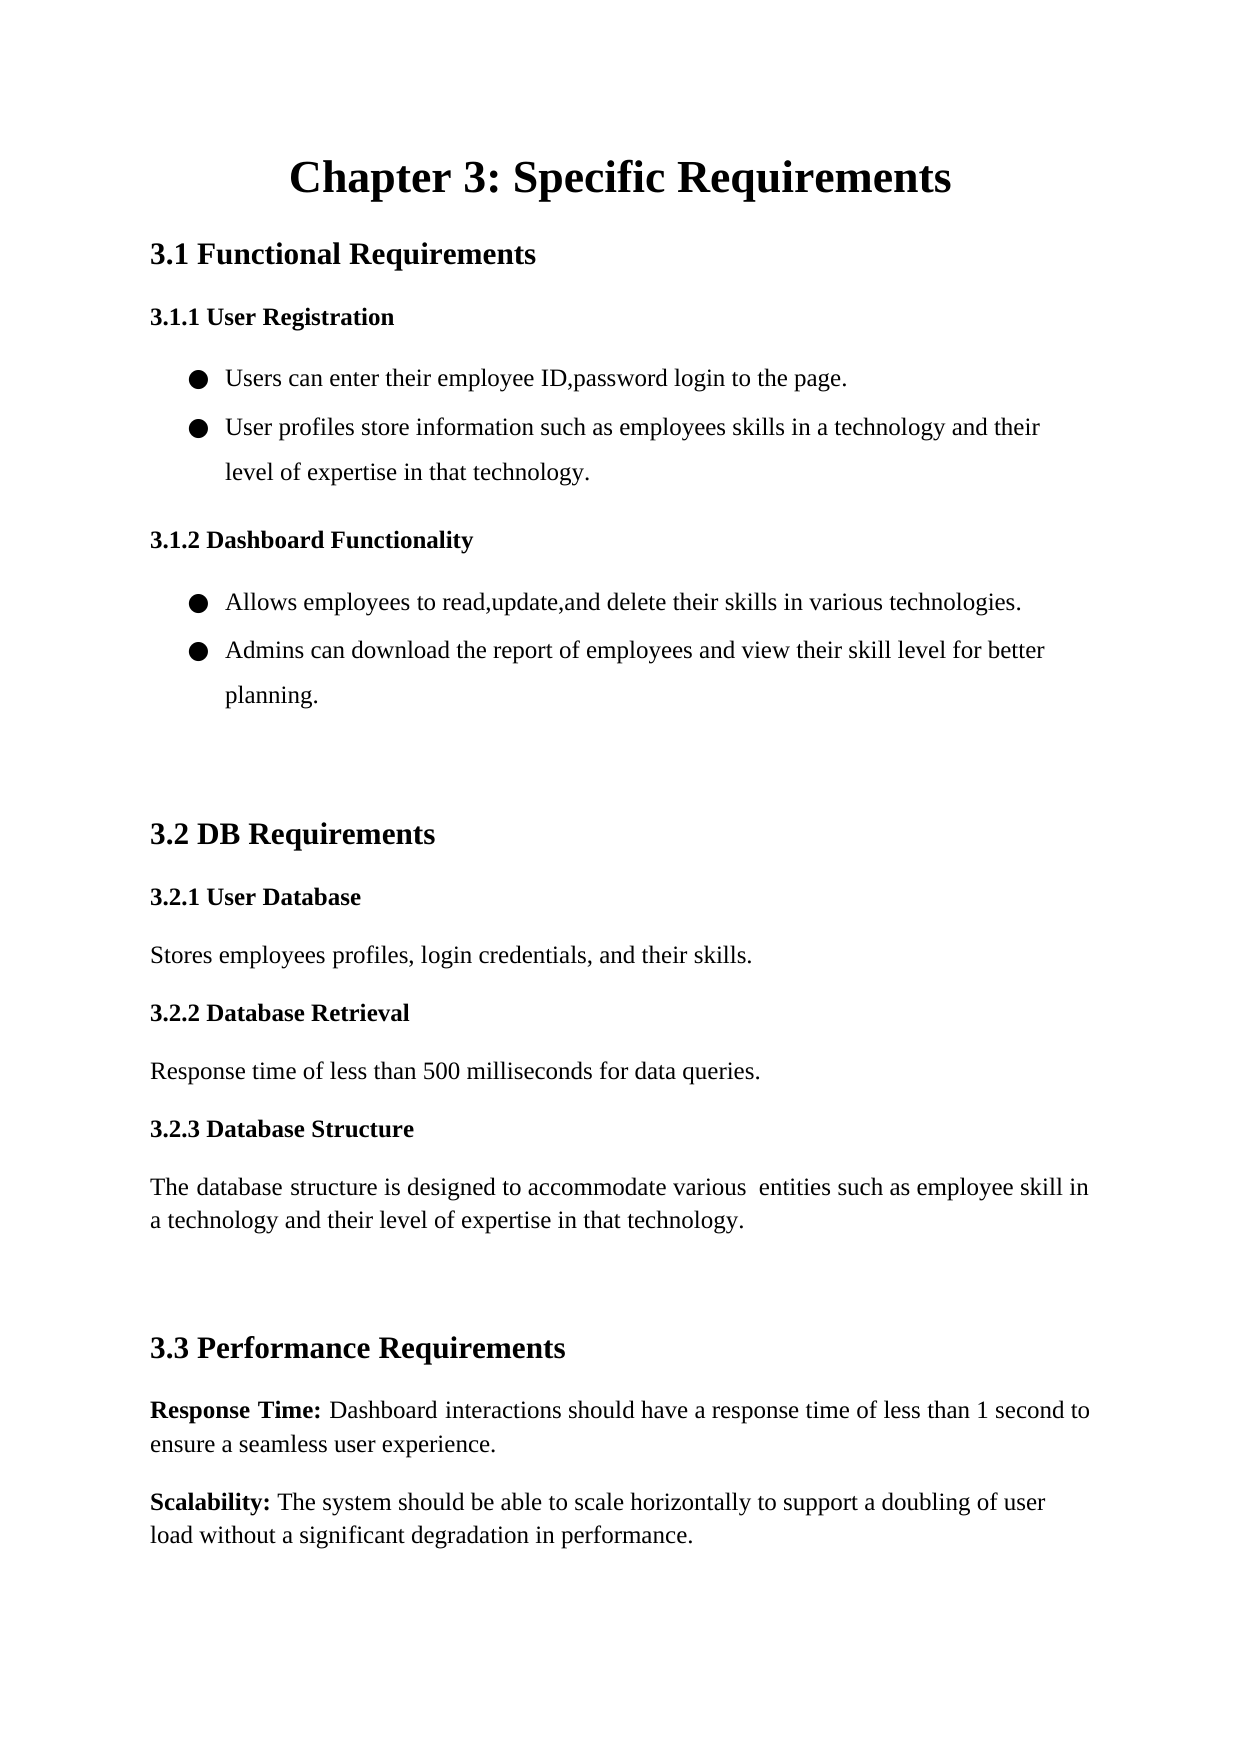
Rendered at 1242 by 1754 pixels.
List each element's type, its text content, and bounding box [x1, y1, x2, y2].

list Allows employees to read,update,and delete their skills in various technologies. [187, 584, 1102, 618]
subtitle DB Requirements [150, 815, 1102, 851]
text Scalability: The system should be able to scale horizontally to support a doubling of user load without a significant degradation in performance. [150, 1487, 1048, 1548]
list User profiles store information such as employees skills in a technology and their level of expertise in that technology. [187, 409, 1040, 486]
subtitle Dashboard Functionality [150, 525, 1102, 554]
subtitle Database Retrieval [150, 998, 1102, 1026]
text Response Time: Dashboard interactions should have a response time of less than 1 second to ensure a seamless user experience. [150, 1396, 1102, 1457]
text The database structure is designed to accommodate various entities such as employee skill in a technology and their level of expertise in that technology. [150, 1172, 1089, 1234]
subtitle Database Structure [150, 1114, 1102, 1143]
subtitle User Registration [150, 302, 1102, 331]
subtitle User Database [150, 882, 1102, 910]
text Response time of less than 500 milliseconds for data queries. [150, 1056, 1102, 1084]
list Admins can download the report of employees and view their skill level for better planning. [187, 632, 1045, 709]
text Stores employees profiles, login credentials, and their skills. [150, 940, 1102, 968]
subtitle Functional Requirements [150, 236, 1102, 272]
subtitle Chapter 3: Specific Requirements [288, 150, 953, 203]
list Users can enter their employee ID,password login to the page. [187, 360, 1102, 394]
subtitle Performance Requirements [150, 1329, 1102, 1365]
